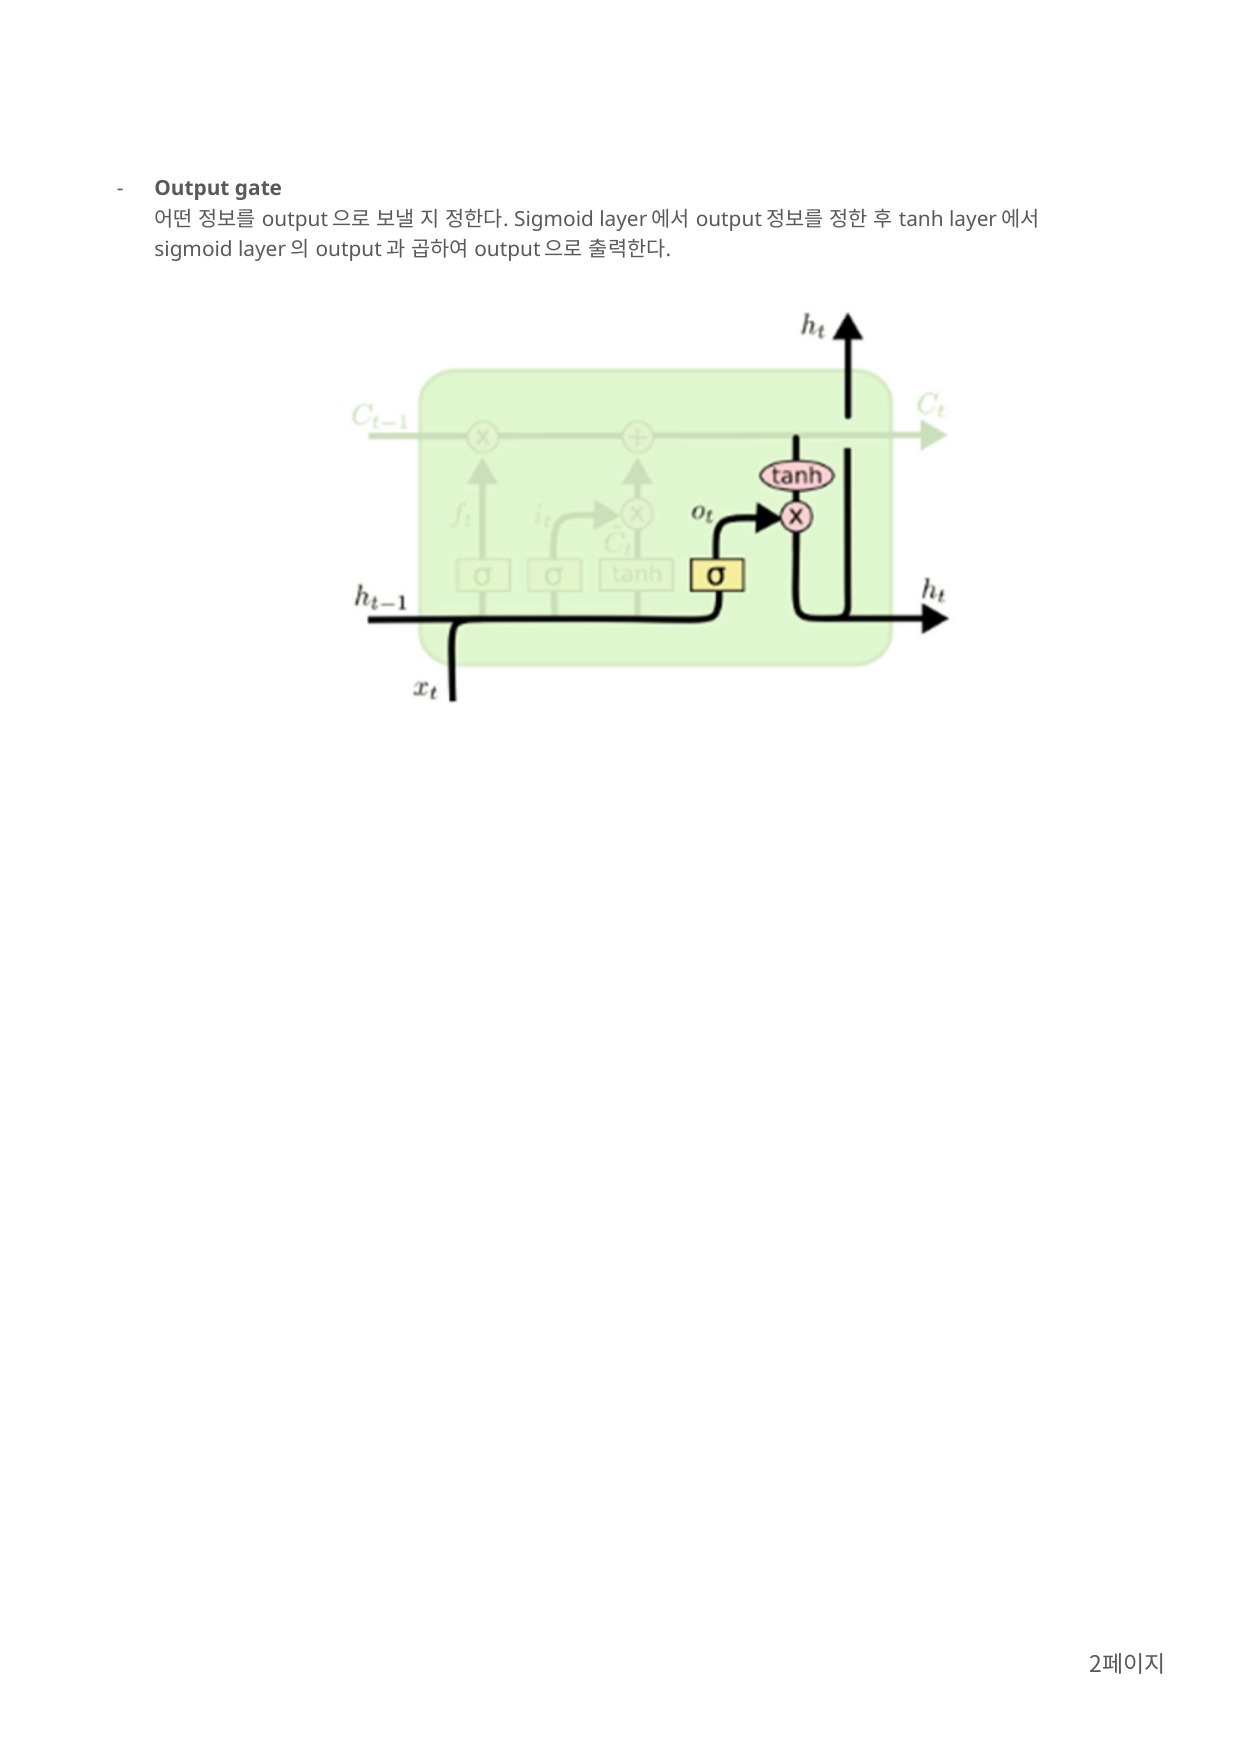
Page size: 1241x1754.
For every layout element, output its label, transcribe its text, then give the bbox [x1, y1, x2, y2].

list Output gate 어떤 정보를 output으로 보낼 지 정한다. Sigmoid layer에서 output정보를 정한 후 tanh layer에서 sigmoid layer의 output과 곱하여 output으로 출력한다. [117, 173, 1165, 263]
picture [350, 304, 958, 719]
